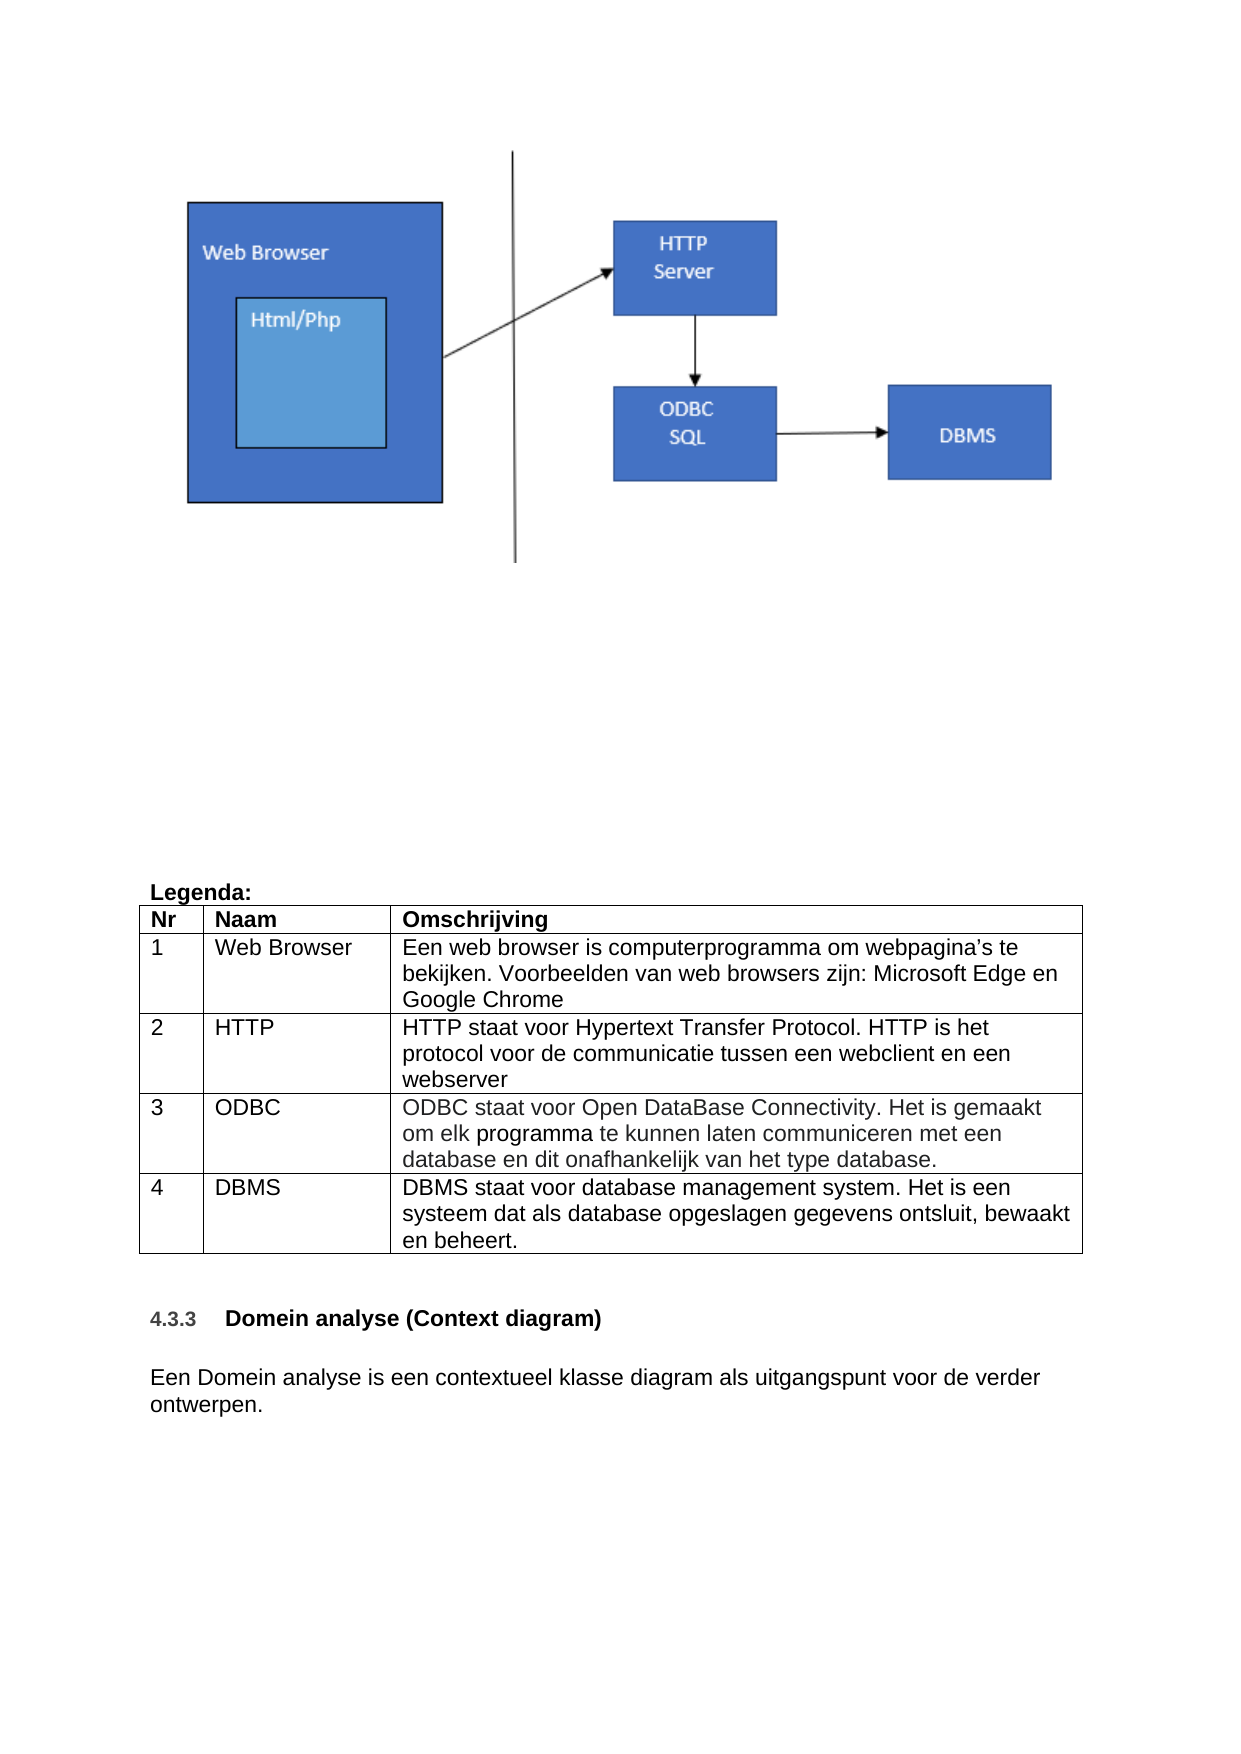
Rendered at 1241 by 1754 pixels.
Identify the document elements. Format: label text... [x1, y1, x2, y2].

table_cell ODBC staat voor Open DataBase Connectivity. Het is gemaakt om elk programma te kunnen laten communiceren met een database en dit onafhankelijk van het type database. [937, 1094, 1082, 1173]
text Legenda: [150, 879, 1090, 905]
table_header Naam [204, 906, 390, 932]
table_cell 1 [140, 934, 203, 1013]
picture [150, 150, 1091, 563]
table_cell Web Browser [204, 934, 390, 1013]
table_cell Een web browser is computerprogramma om webpagina’s te bekijken. Voorbeelden van web browsers zijn: Microsoft Edge en Google Chrome [391, 934, 1082, 1013]
table_cell 4 [140, 1174, 203, 1253]
table_cell HTTP staat voor Hypertext Transfer Protocol. HTTP is het protocol voor de communicatie tussen een webclient en een webserver [391, 1014, 1082, 1093]
subtitle Domein analyse (Context diagram) [150, 1305, 1090, 1332]
table_cell 2 [140, 1014, 203, 1093]
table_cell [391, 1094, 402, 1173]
table_cell ODBC [204, 1094, 390, 1173]
table_cell DBMS staat voor database management system. Het is een systeem dat als database opgeslagen gegevens ontsluit, bewaakt en beheert. [518, 1174, 1082, 1253]
table_cell DBMS staat voor database management system. Het is een systeem dat als database opgeslagen gegevens ontsluit, bewaakt en beheert. [391, 1174, 973, 1253]
table_cell DBMS [204, 1174, 390, 1253]
table_header Omschrijving [391, 906, 1082, 932]
text Een Domein analyse is een contextueel klasse diagram als uitgangspunt voor de verder ontwerpen. [150, 1364, 1090, 1417]
table_cell 3 [140, 1094, 203, 1173]
table_header Nr [140, 906, 203, 932]
table_cell HTTP [204, 1014, 390, 1093]
